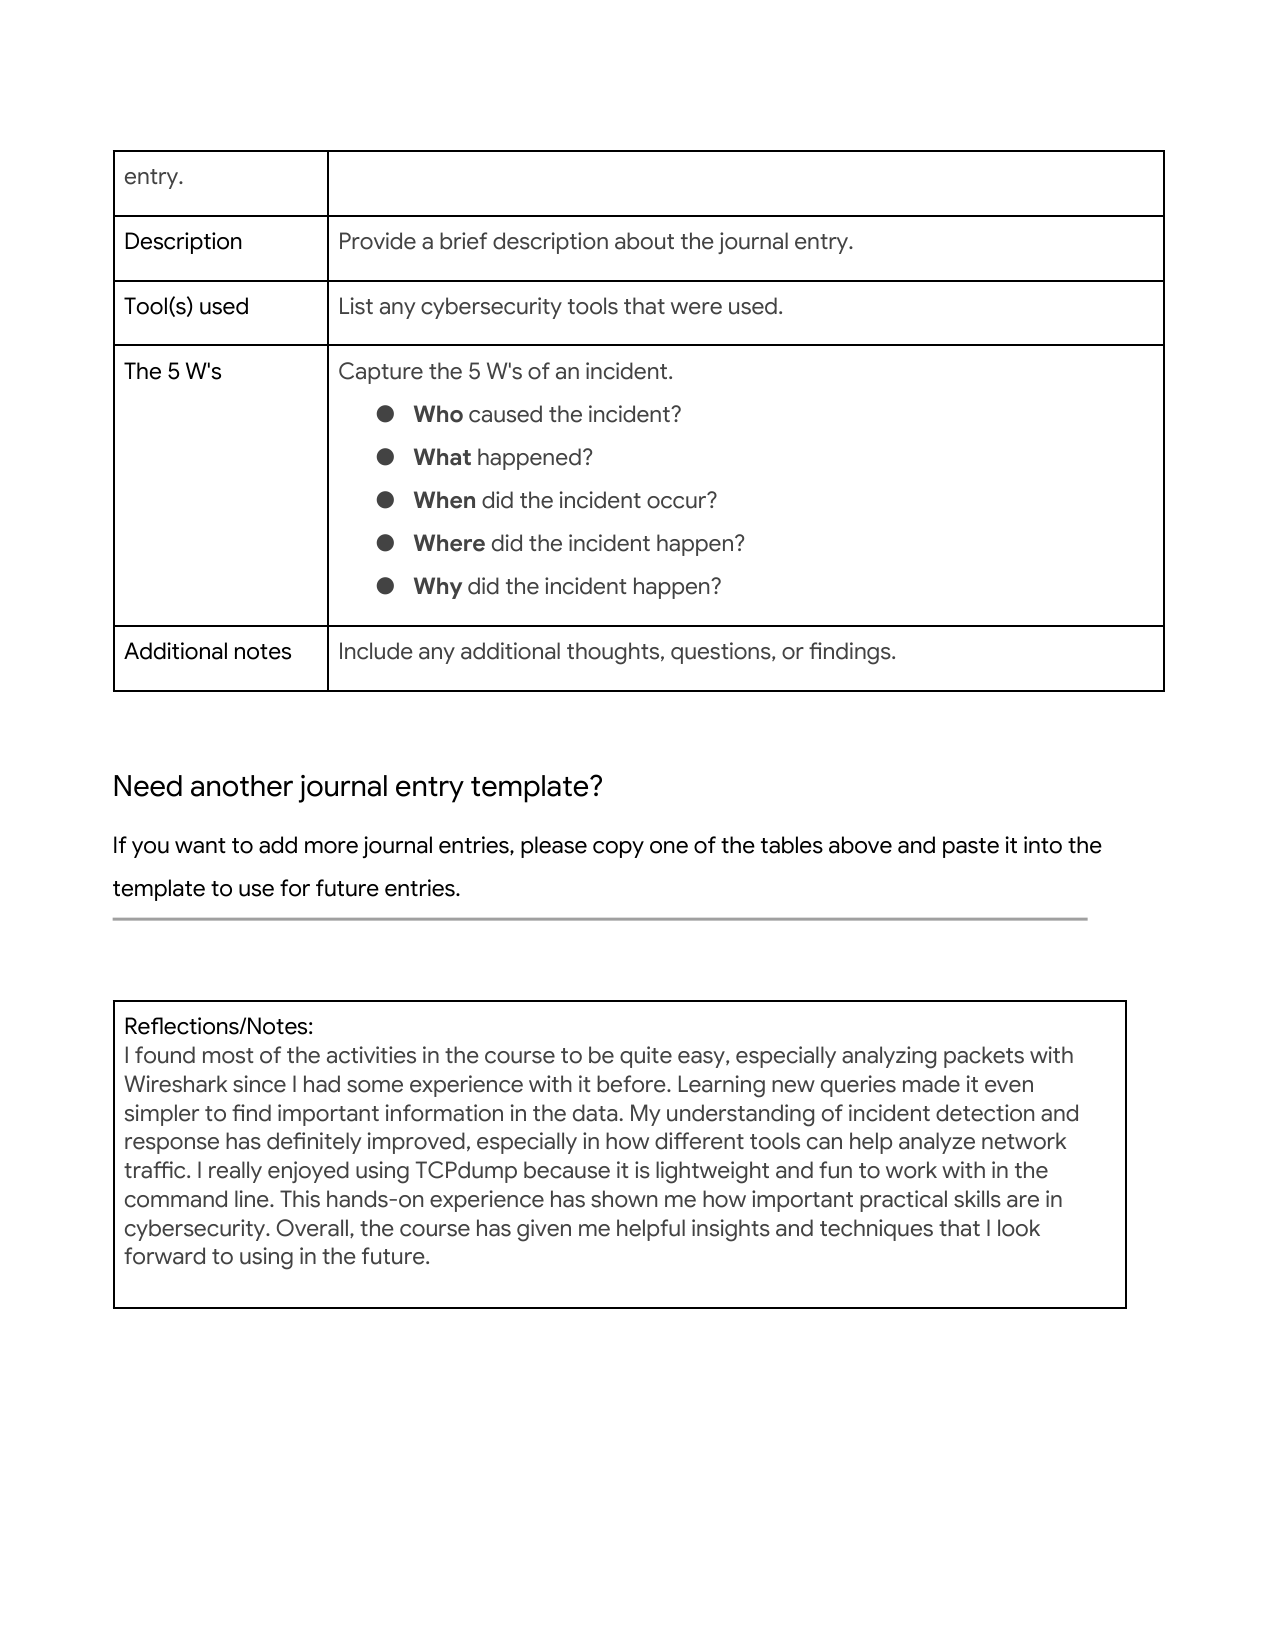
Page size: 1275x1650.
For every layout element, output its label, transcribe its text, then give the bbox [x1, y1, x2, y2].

table_cell List any cybersecurity tools that were used. [329, 282, 1163, 344]
text If you want to add more journal entries, please copy one of the tables above and paste it into the template to use for future entries. [112, 831, 1162, 903]
table_cell Include any additional thoughts, questions, or findings. [329, 627, 1163, 689]
table_header Reflections/Notes: I found most of the activities in the course to be quite easy, especially analyzing packets with Wireshark since I had some experience with it before. Learning new queries made it even simpler to find important information in the data. My understanding of incident detection and response has definitely improved, especially in how different tools can help analyze network traffic. I really enjoyed using TCPdump because it is lightweight and fun to work with in the command line. This hands-on experience has shown me how important practical skills are in cybersecurity. Overall, the course has given me helpful insights and techniques that I look forward to using in the future. [115, 1002, 1125, 1307]
table_cell Provide a brief description about the journal entry. [329, 217, 1163, 279]
table_cell Description [115, 217, 327, 279]
table_cell Additional notes [115, 627, 327, 689]
subtitle Need another journal entry template? [112, 768, 1162, 805]
table_cell The 5 W's [115, 346, 327, 625]
table_cell Capture the 5 W's of an incident. Who caused the incident? What happened? When did the incident occur? Where did the incident happen? Why did the incident happen? [329, 346, 1163, 625]
table_cell Tool(s) used [115, 282, 327, 344]
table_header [329, 152, 1163, 215]
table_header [115, 152, 327, 215]
